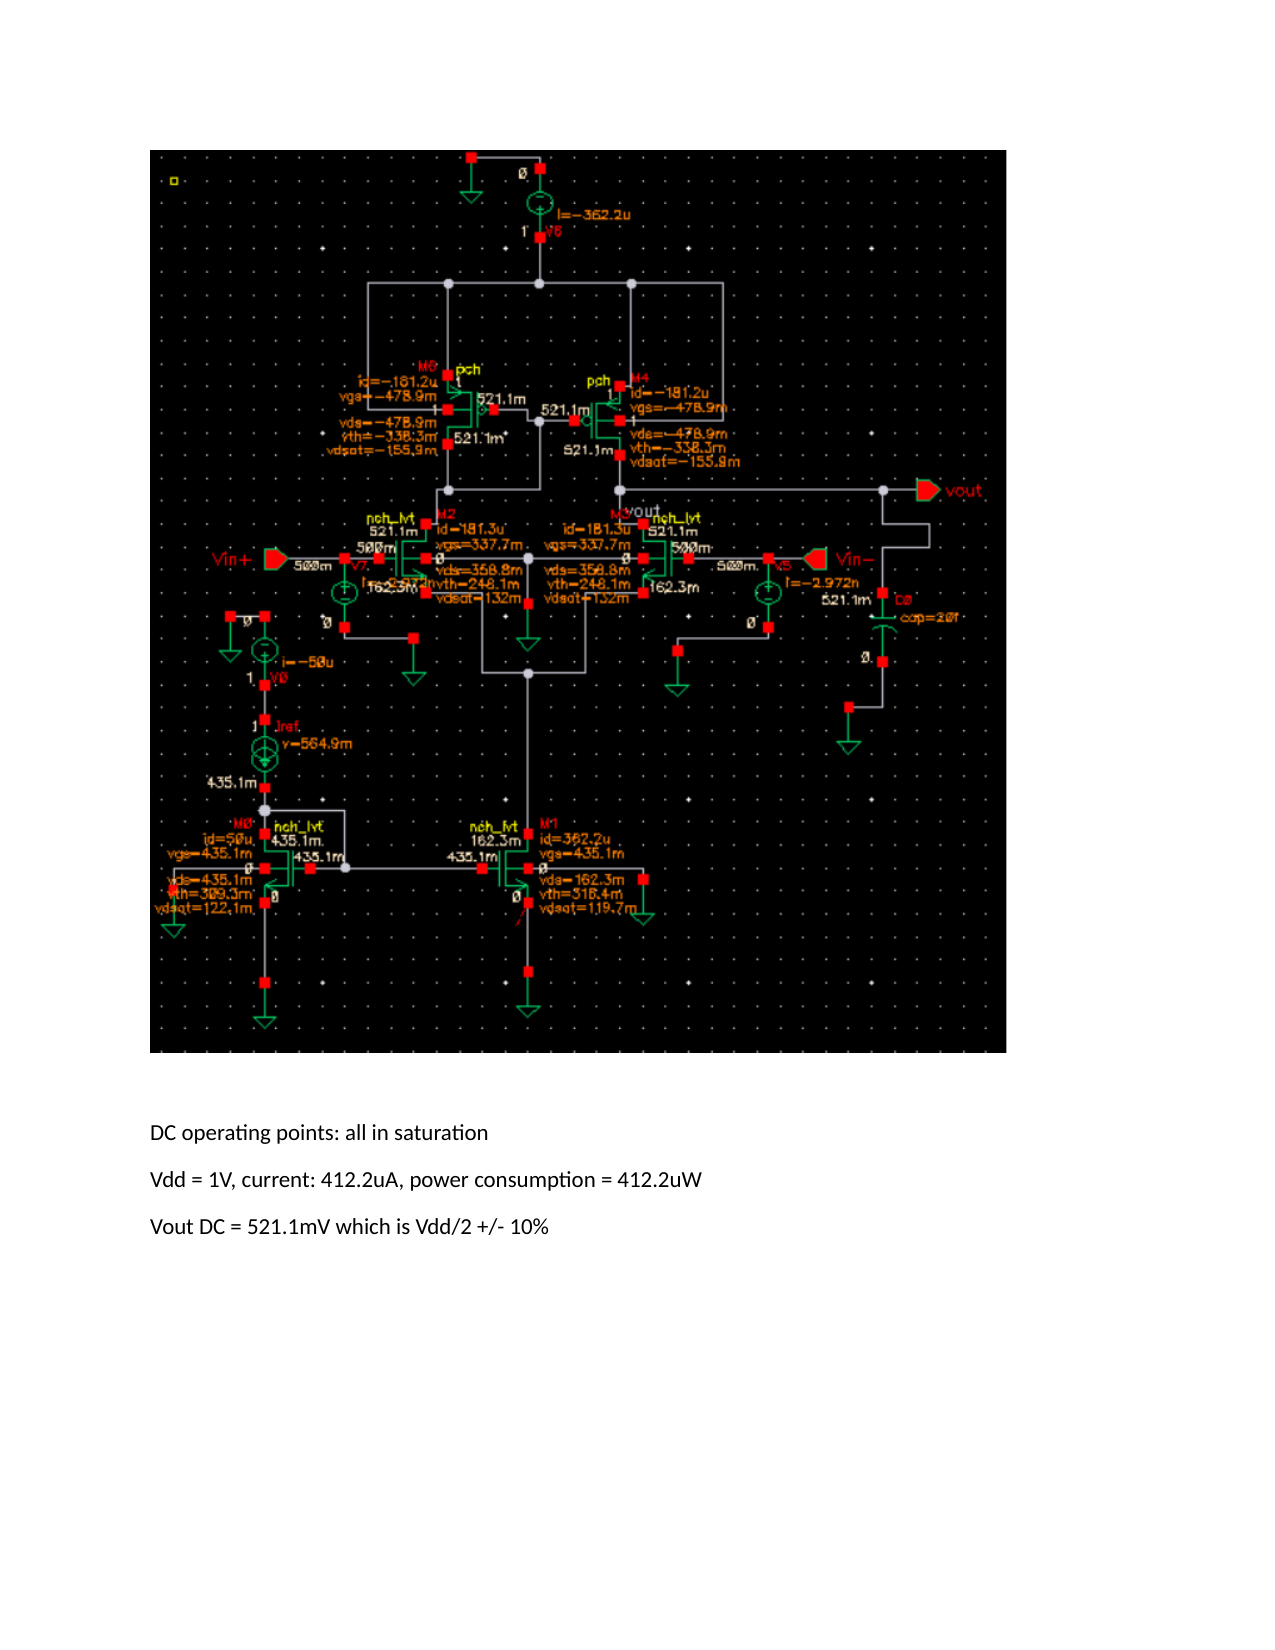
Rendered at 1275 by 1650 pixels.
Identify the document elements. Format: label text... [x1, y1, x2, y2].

picture [150, 150, 1007, 1053]
text DC operating points: all in saturation [150, 1118, 1125, 1146]
text Vdd = 1V, current: 412.2uA, power consumption = 412.2uW [150, 1165, 1125, 1193]
text Vout DC = 521.1mV which is Vdd/2 +/- 10% [150, 1212, 1125, 1240]
